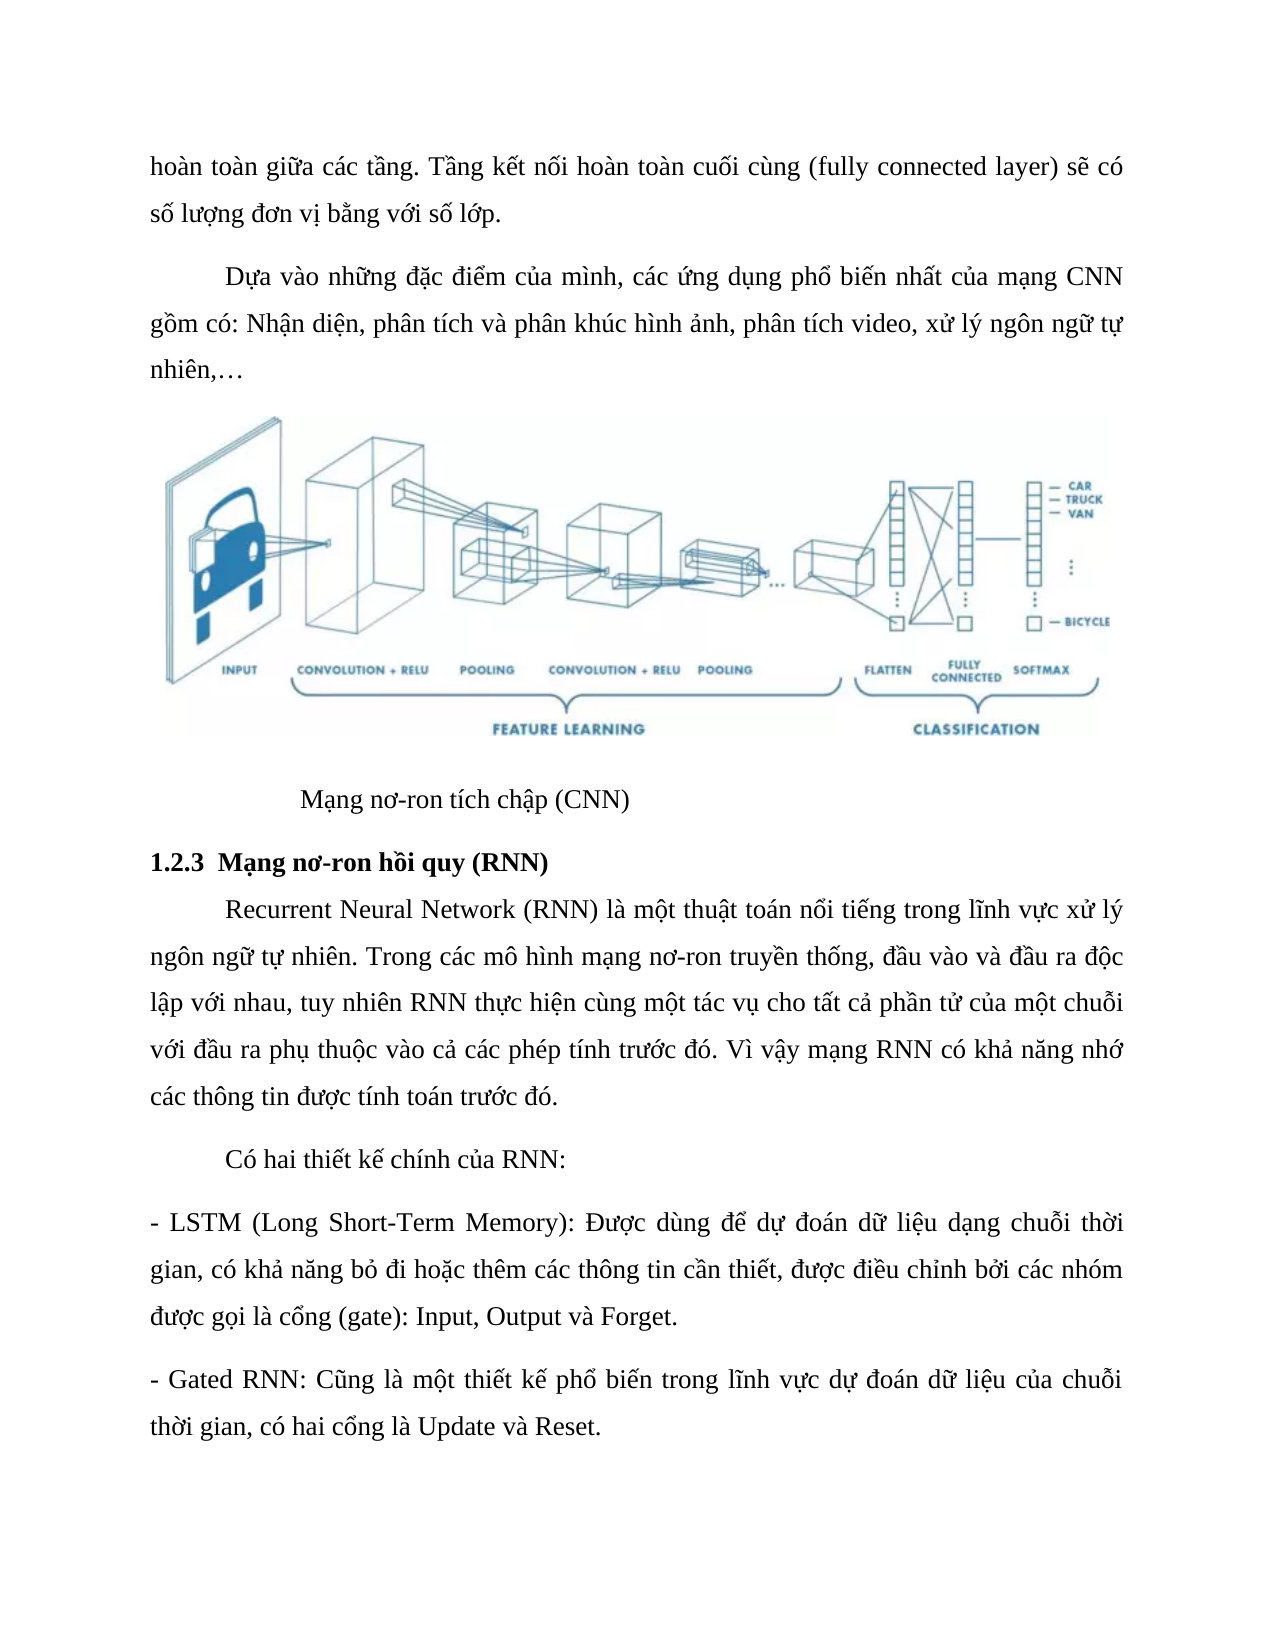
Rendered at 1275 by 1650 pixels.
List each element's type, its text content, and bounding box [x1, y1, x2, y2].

text Dựa vào những đặc điểm của mình, các ứng dụng phổ biến nhất của mạng CNN gồm có: Nhận diện, phân tích và phân khúc hình ảnh, phân tích video, xử lý ngôn ngữ tự nhiên,… [150, 260, 1125, 384]
text - LSTM (Long Short-Term Memory): Được dùng để dự đoán dữ liệu dạng chuỗi thời gian, có khả năng bỏ đi hoặc thêm các thông tin cần thiết, được điều chỉnh bởi các nhóm được gọi là cổng (gate): Input, Output và Forget. [150, 1206, 1125, 1331]
subtitle 1.2.3 Mạng nơ-ron hồi quy (RNN) [150, 846, 1125, 877]
text Recurrent Neural Network (RNN) là một thuật toán nổi tiếng trong lĩnh vực xử lý ngôn ngữ tự nhiên. Trong các mô hình mạng nơ-ron truyền thống, đầu vào và đầu ra độc lập với nhau, tuy nhiên RNN thực hiện cùng một tác vụ cho tất cả phần tử của một chuỗi với đầu ra phụ thuộc vào cả các phép tính trước đó. Vì vậy mạng RNN có khả năng nhớ các thông tin được tính toán trước đó. [150, 893, 1125, 1111]
picture [165, 416, 1110, 736]
text Có hai thiết kế chính của RNN: [150, 1143, 1125, 1174]
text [150, 150, 1125, 228]
text - Gated RNN: Cũng là một thiết kế phổ biến trong lĩnh vực dự đoán dữ liệu của chuỗi thời gian, có hai cổng là Update và Reset. [150, 1363, 1125, 1441]
